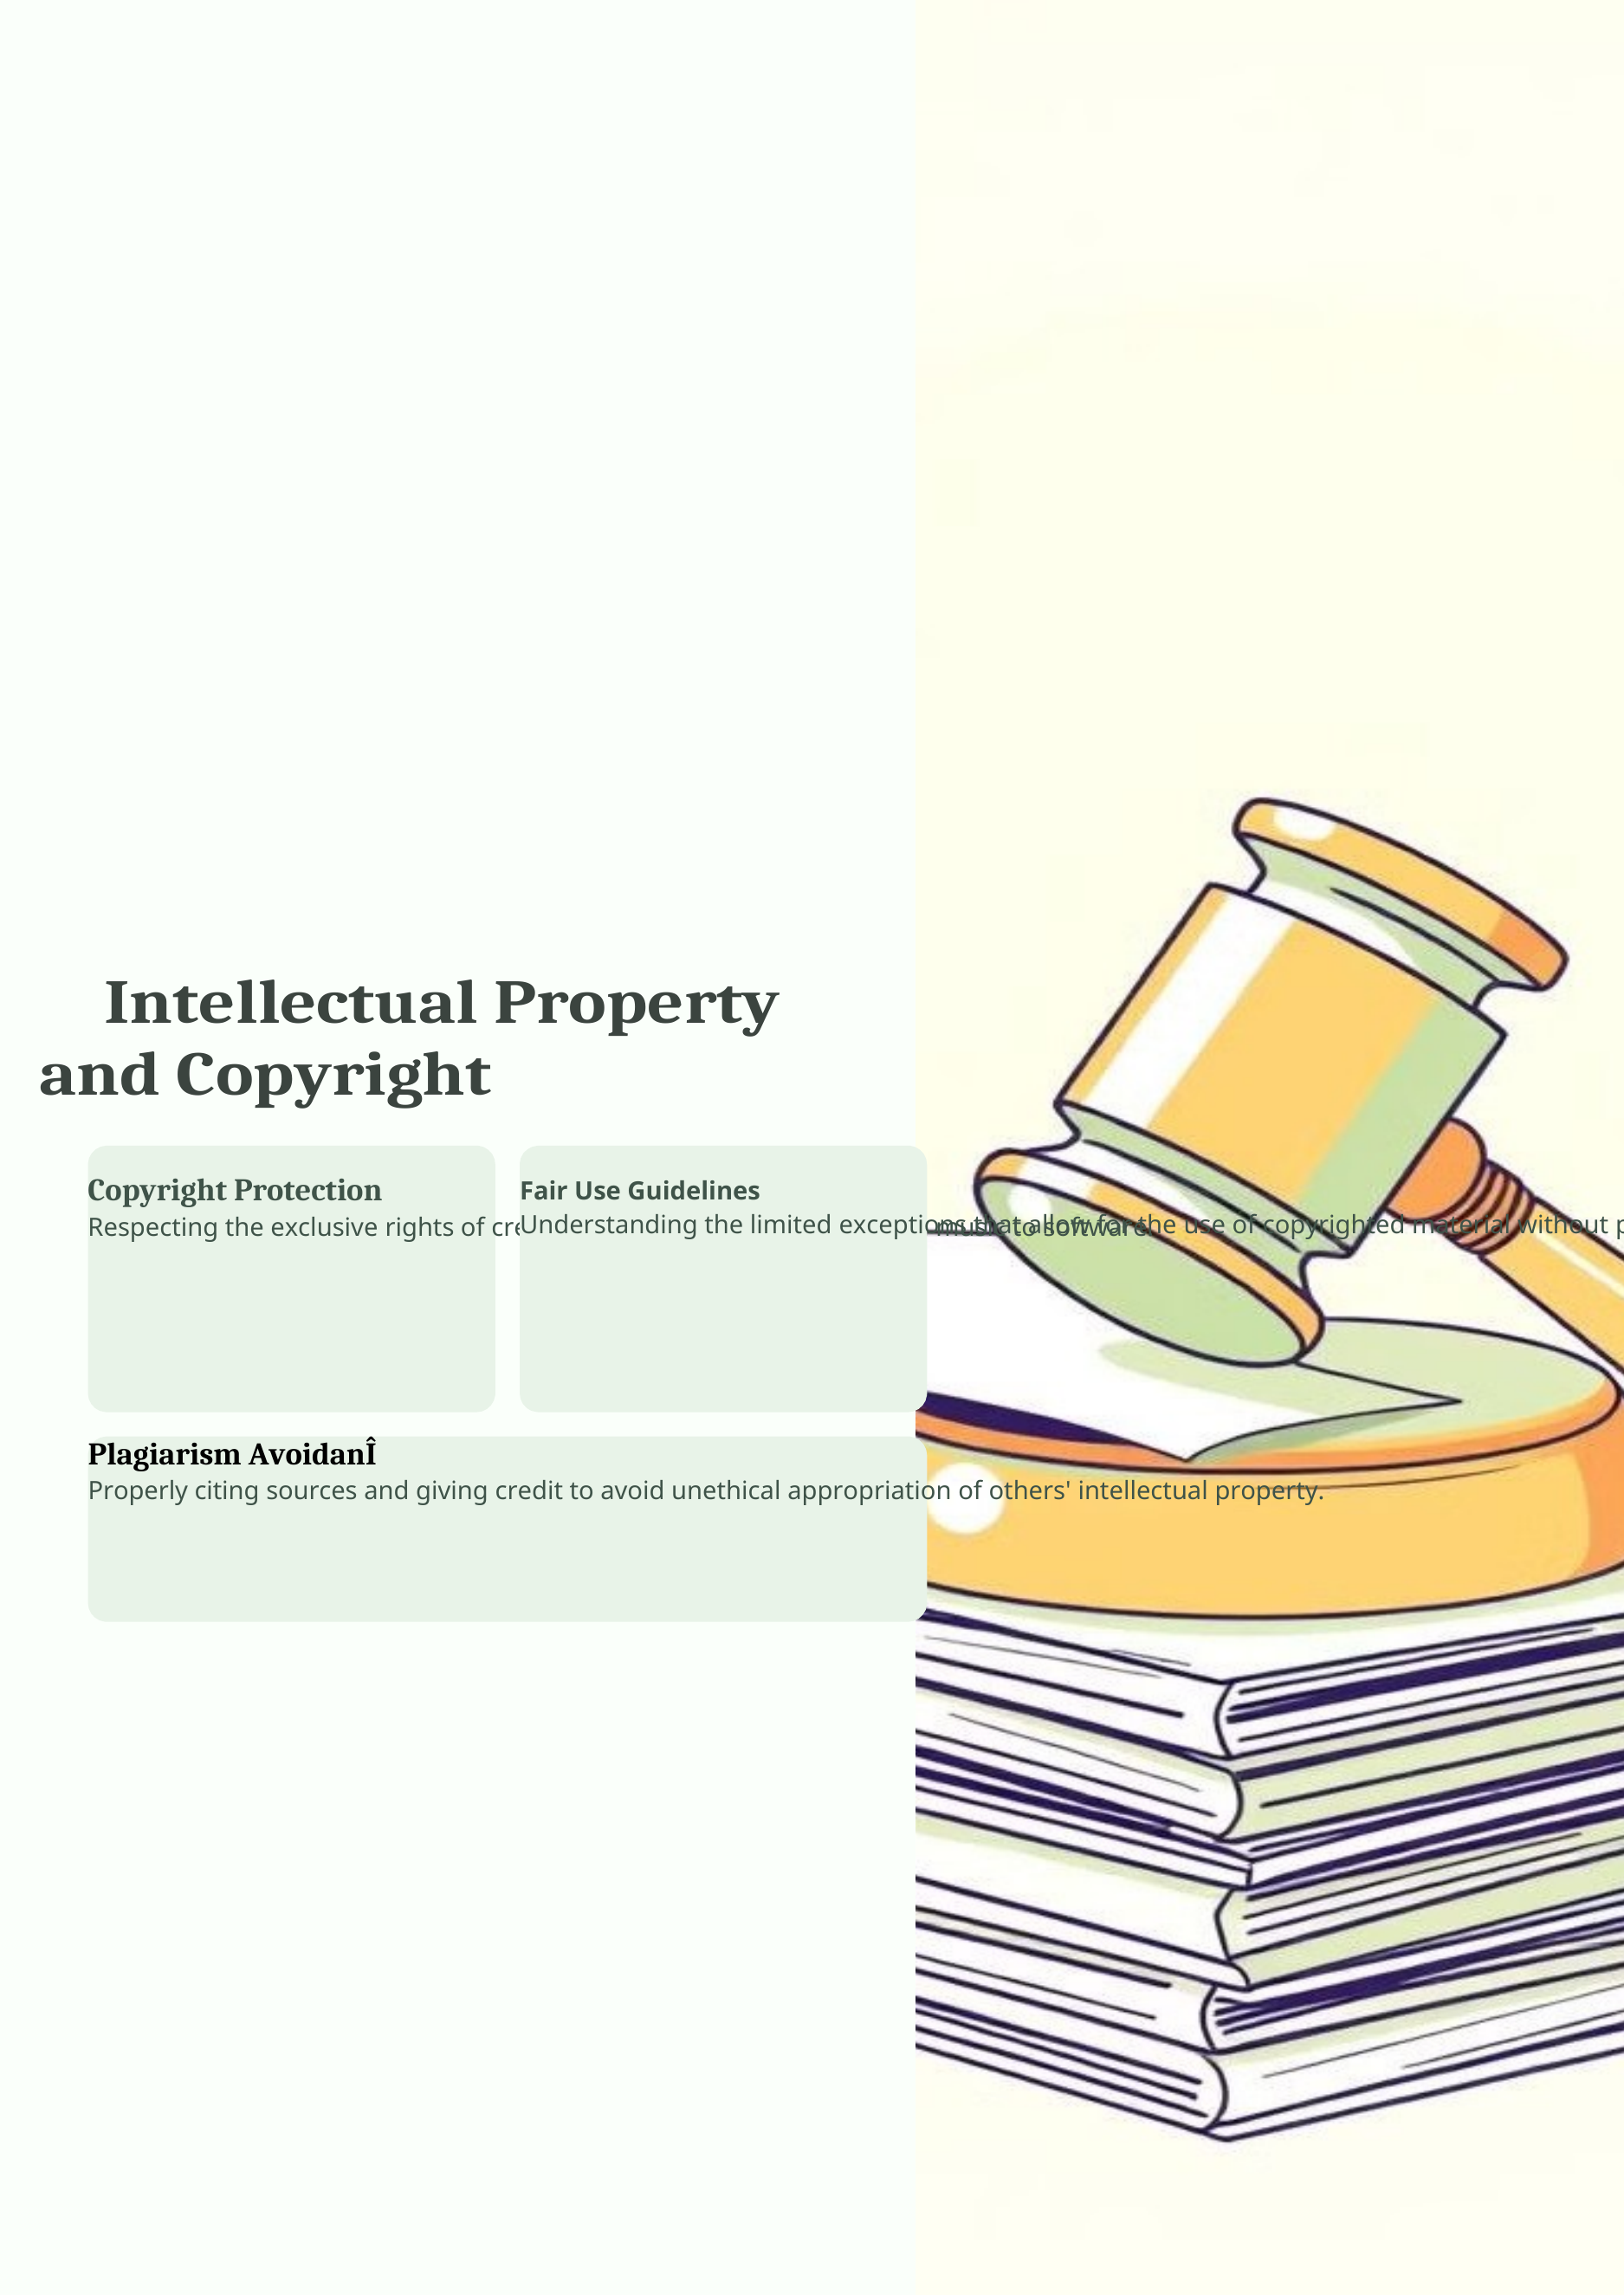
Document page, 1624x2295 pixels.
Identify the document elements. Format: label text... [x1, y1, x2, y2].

picture [1620, 1221, 1624, 1232]
picture [928, 1221, 935, 1232]
picture [928, 1487, 931, 1497]
picture [916, 0, 1624, 2295]
text Intellectual Property and Copyright [39, 967, 909, 1110]
